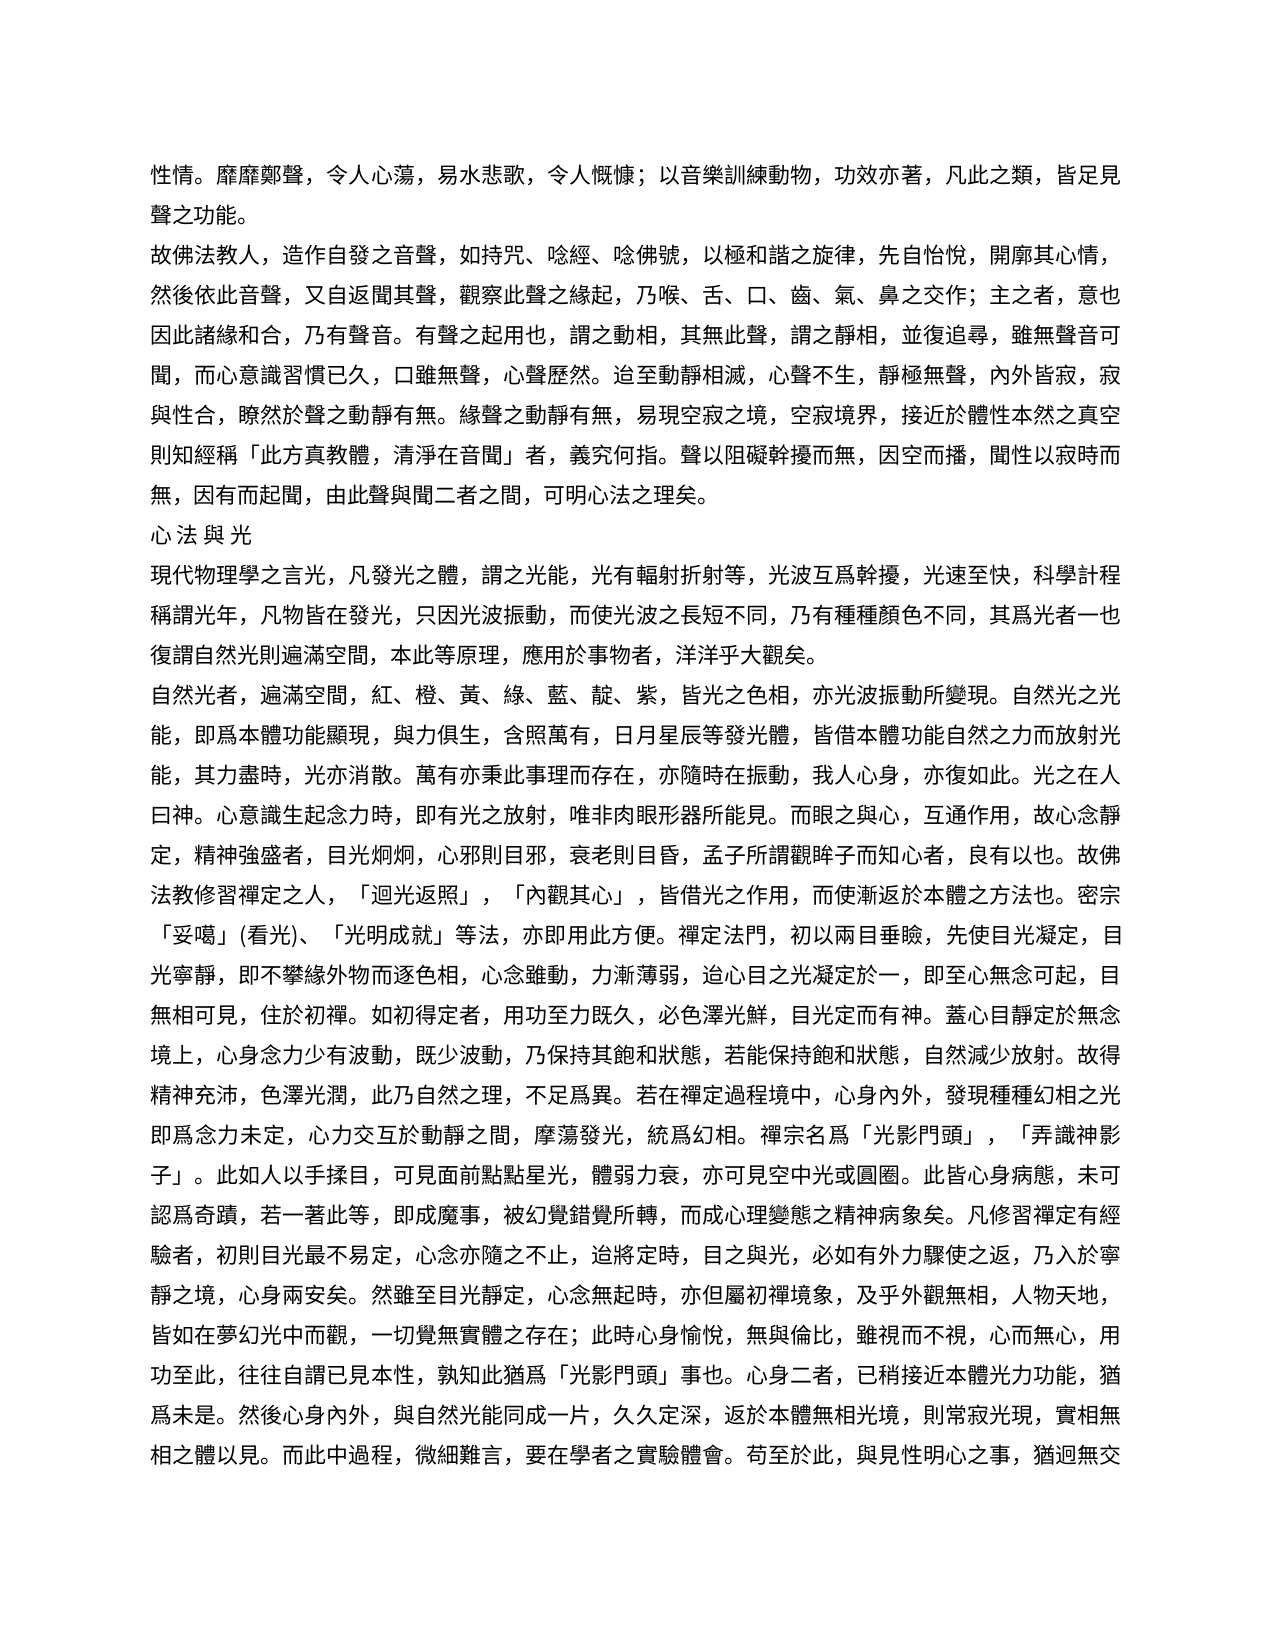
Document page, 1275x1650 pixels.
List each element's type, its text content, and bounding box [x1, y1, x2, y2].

text 現代物理學之言光，凡發光之體，謂之光能，光有輻射折射等，光波互爲幹擾，光速至快，科學計程稱謂光年，凡物皆在發光，只因光波振動，而使光波之長短不同，乃有種種顏色不同，其爲光者一也。復謂自然光則遍滿空間，本此等原理，應用於事物者，洋洋乎大觀矣。 [150, 550, 1125, 670]
text 故佛法教人，造作自發之音聲，如持咒、唸經、唸佛號，以極和諧之旋律，先自怡悅，開廓其心情，然後依此音聲，又自返聞其聲，觀察此聲之緣起，乃喉、舌、口、齒、氣、鼻之交作；主之者，意也，因此諸緣和合，乃有聲音。有聲之起用也，謂之動相，其無此聲，謂之靜相，並復追尋，雖無聲音可聞，而心意識習慣已久，口雖無聲，心聲歷然。迨至動靜相滅，心聲不生，靜極無聲，內外皆寂，寂與性合，瞭然於聲之動靜有無。緣聲之動靜有無，易現空寂之境，空寂境界，接近於體性本然之真空；則知經稱「此方真教體，清淨在音聞」者，義究何指。聲以阻礙幹擾而無，因空而播，聞性以寂時而無，因有而起聞，由此聲與聞二者之間，可明心法之理矣。 [150, 230, 1125, 510]
text 心 法 與 光 [150, 510, 1125, 550]
